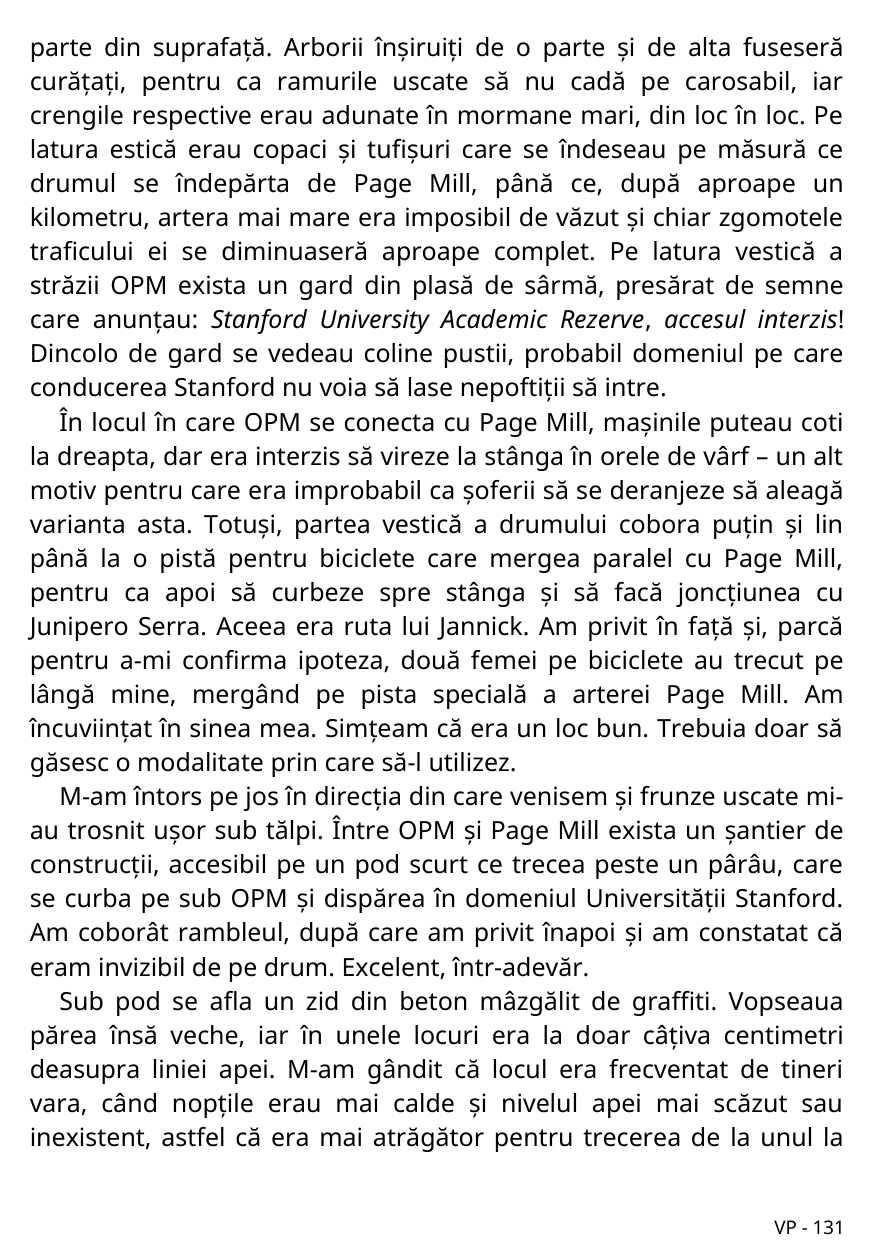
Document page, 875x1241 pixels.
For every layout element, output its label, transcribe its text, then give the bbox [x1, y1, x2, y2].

text În locul în care OPM se conecta cu Page Mill, mașinile puteau coti la dreapta, dar era interzis să vireze la stânga în orele de vârf – un alt motiv pentru care era improbabil ca șoferii să se deranjeze să aleagă varianta asta. Totuși, partea vestică a drumului cobora puțin și lin până la o pistă pentru biciclete care mergea paralel cu Page Mill, pentru ca apoi să curbeze spre stânga și să facă joncțiunea cu Junipero Serra. Aceea era ruta lui Jannick. Am privit în față și, parcă pentru a-mi confirma ipoteza, două femei pe biciclete au trecut pe lângă mine, mergând pe pista specială a arterei Page Mill. Am încuviințat în sinea mea. Simțeam că era un loc bun. Trebuia doar să găsesc o modalitate prin care să-l utilizez. [29, 404, 844, 779]
text M-am întors pe jos în direcția din care venisem și frunze uscate mi-au trosnit ușor sub tălpi. Între OPM și Page Mill exista un șantier de construcții, accesibil pe un pod scurt ce trecea peste un pârâu, care se curba pe sub OPM și dispărea în domeniul Universității Stanford. Am coborât rambleul, după care am privit înapoi și am constatat că eram invizibil de pe drum. Excelent, într-adevăr. [29, 779, 844, 983]
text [29, 29, 844, 404]
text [29, 983, 844, 1153]
